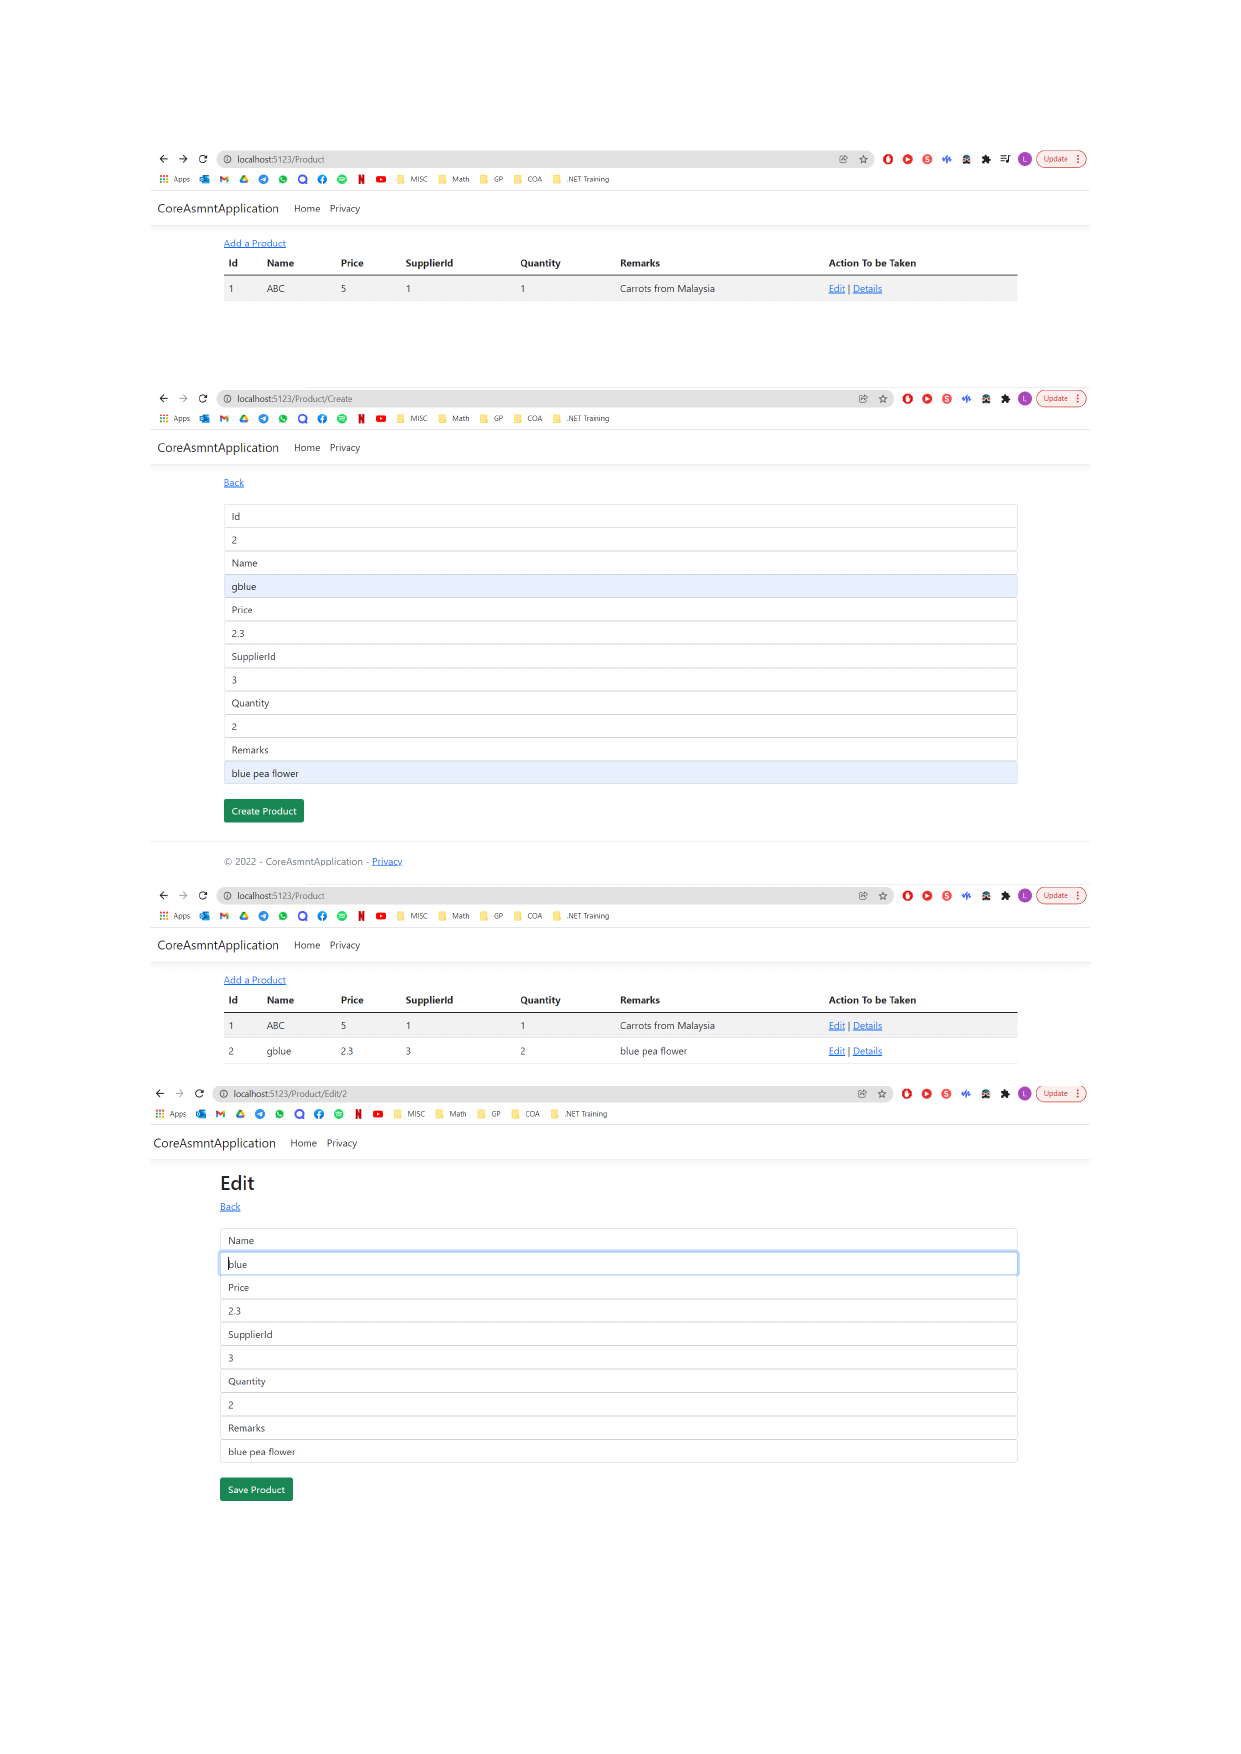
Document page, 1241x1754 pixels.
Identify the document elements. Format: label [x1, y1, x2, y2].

picture [150, 1086, 1091, 1529]
picture [150, 150, 1091, 369]
picture [150, 884, 1091, 1068]
picture [150, 387, 1091, 866]
